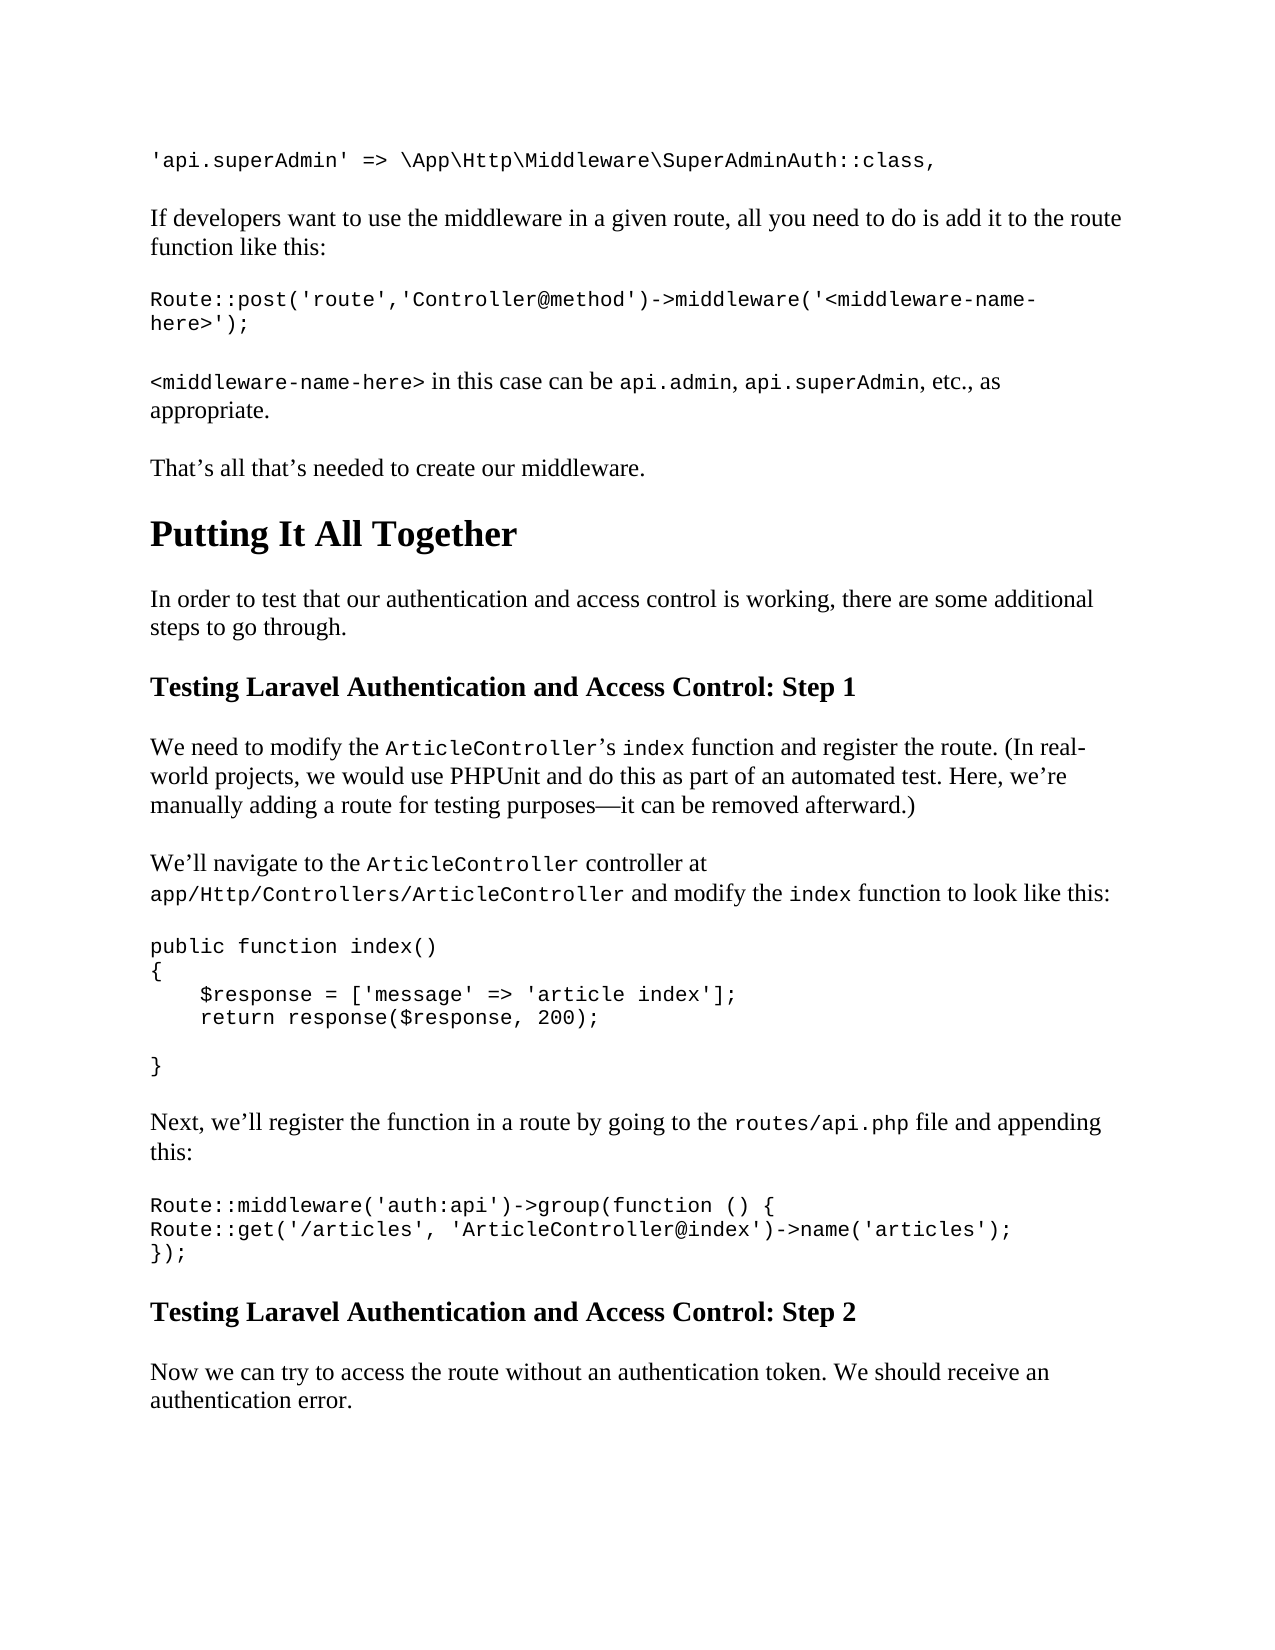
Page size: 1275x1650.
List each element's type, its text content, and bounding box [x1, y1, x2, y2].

text Route::middleware('auth:api')->group(function () { [150, 1195, 1125, 1219]
text $response = ['message' => 'article index']; [150, 984, 1125, 1007]
text That’s all that’s needed to create our middleware. [150, 453, 1125, 482]
text In order to test that our authentication and access control is working, there are some additional steps to go through. [150, 584, 1125, 641]
text } [150, 1055, 1125, 1078]
text Testing Laravel Authentication and Access Control: Step 1 [150, 670, 1125, 703]
text }); [150, 1242, 1125, 1266]
text Route::get('/articles', 'ArticleController@index')->name('articles'); [150, 1219, 1125, 1242]
text We need to modify the ArticleController’s index function and register the route. (In real-world projects, we would use PHPUnit and do this as part of an automated test. Here, we’re manually adding a route for testing purposes—it can be removed afterward.) [150, 732, 1125, 819]
text Putting It All Together [150, 511, 1125, 554]
text Next, we’ll register the function in a route by going to the routes/api.php file and appending this: [150, 1107, 1125, 1166]
text return response($response, 200); [150, 1007, 1125, 1031]
text We’ll navigate to the ArticleController controller at app/Http/Controllers/ArticleController and modify the index function to look like this: [150, 848, 1125, 907]
text Now we can try to access the route without an authentication token. We should receive an authentication error. [150, 1357, 1125, 1414]
text If developers want to use the middleware in a given route, all you need to do is add it to the route function like this: [150, 203, 1125, 260]
text Route::post('route','Controller@method')->middleware('<middleware-name-here>'); [150, 289, 1125, 337]
text Testing Laravel Authentication and Access Control: Step 2 [150, 1295, 1125, 1327]
text { [150, 960, 1125, 984]
text public function index() [150, 936, 1125, 960]
text 'api.superAdmin' => \App\Http\Middleware\SuperAdminAuth::class, [150, 150, 1125, 174]
text <middleware-name-here> in this case can be api.admin, api.superAdmin, etc., as appropriate. [150, 366, 1125, 424]
